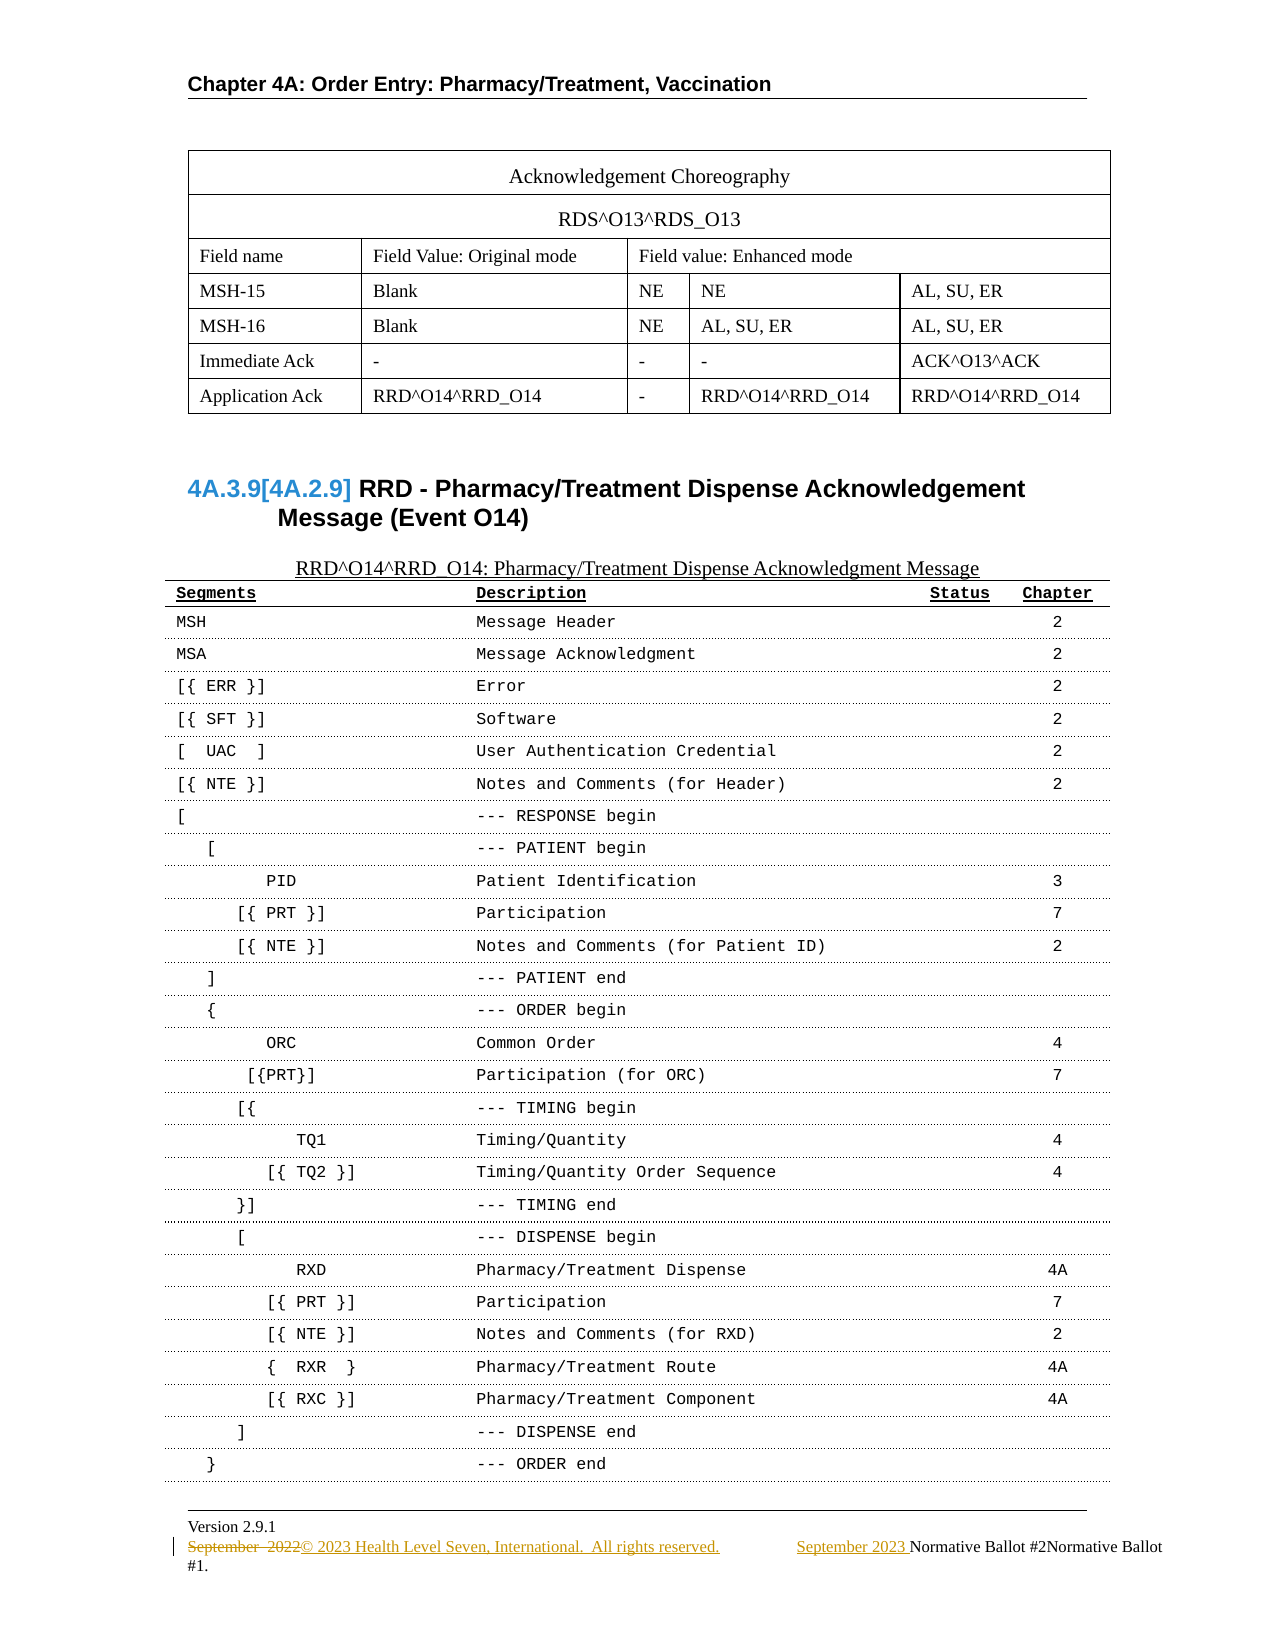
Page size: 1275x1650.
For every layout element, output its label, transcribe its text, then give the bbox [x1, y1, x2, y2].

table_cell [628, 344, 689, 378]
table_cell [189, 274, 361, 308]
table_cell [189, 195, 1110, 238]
subtitle RRD - Pharmacy/Treatment Dispense Acknowledgement Message (Event O14) [187, 474, 1087, 531]
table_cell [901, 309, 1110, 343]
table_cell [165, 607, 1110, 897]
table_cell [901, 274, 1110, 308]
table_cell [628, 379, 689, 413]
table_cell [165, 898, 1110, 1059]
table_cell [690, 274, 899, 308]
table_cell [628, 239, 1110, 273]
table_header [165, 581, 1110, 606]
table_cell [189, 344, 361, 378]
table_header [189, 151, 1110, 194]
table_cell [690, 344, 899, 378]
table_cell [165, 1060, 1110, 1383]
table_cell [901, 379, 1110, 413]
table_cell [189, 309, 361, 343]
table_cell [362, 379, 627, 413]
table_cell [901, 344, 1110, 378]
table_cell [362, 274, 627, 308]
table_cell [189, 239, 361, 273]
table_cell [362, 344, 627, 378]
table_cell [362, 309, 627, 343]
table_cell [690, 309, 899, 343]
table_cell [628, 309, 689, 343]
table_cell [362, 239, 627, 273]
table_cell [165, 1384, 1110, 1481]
text RRD^O14^RRD_O14: Pharmacy/Treatment Dispense Acknowledgment Message [187, 556, 1087, 580]
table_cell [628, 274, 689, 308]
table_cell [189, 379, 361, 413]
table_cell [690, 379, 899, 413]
